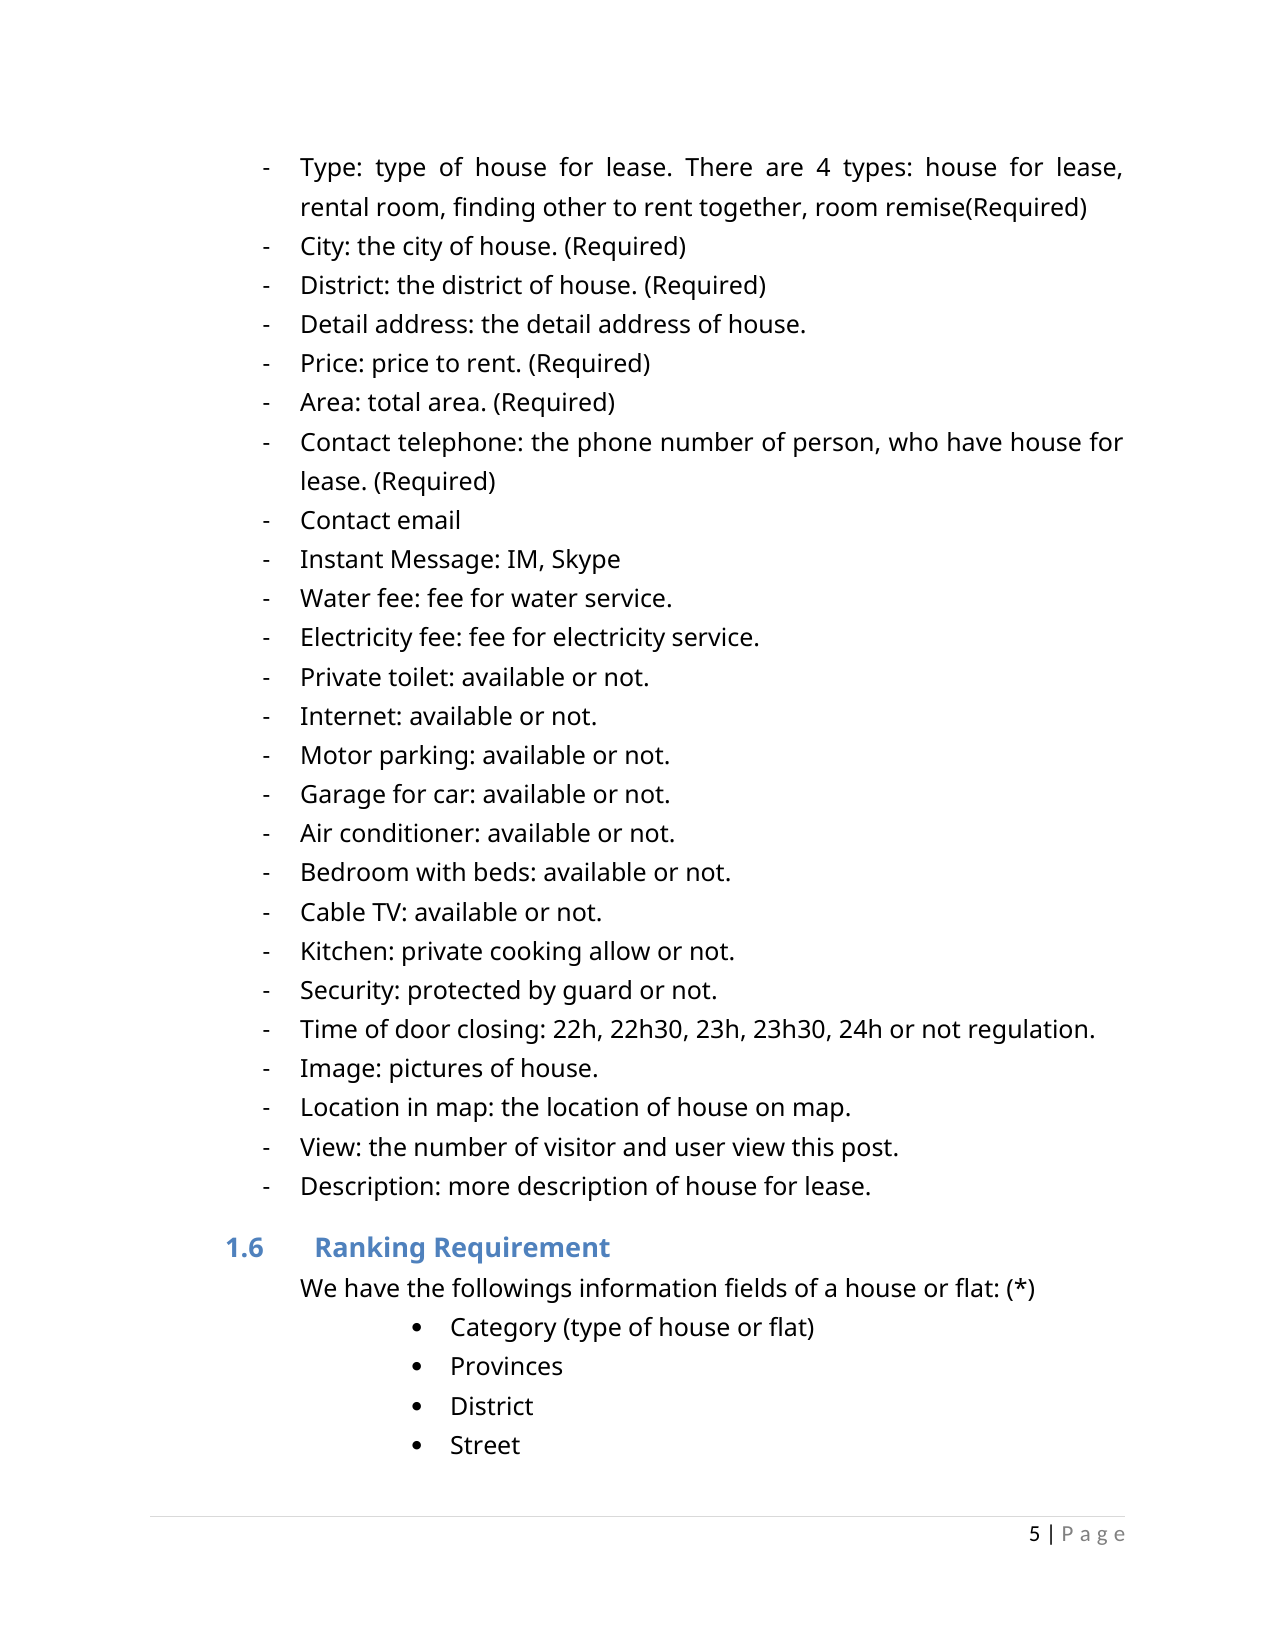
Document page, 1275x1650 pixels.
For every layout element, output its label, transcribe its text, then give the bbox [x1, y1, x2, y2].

list Description: more description of house for lease. [262, 1168, 1125, 1202]
subtitle Ranking Requirement [225, 1228, 1125, 1265]
list Electricity fee: fee for electricity service. [262, 620, 1125, 654]
list Contact email [262, 502, 1125, 537]
list Category (type of house or flat) [412, 1310, 1125, 1344]
list Water fee: fee for water service. [262, 581, 1125, 615]
list Type: type of house for lease. There are 4 types: house for lease, rental room, finding other to rent together, room remise(Required) [262, 150, 1125, 223]
list View: the number of visitor and user view this post. [262, 1129, 1125, 1163]
list Street [412, 1427, 1125, 1461]
list Security: protected by guard or not. [262, 972, 1125, 1007]
list Motor parking: available or not. [262, 737, 1125, 772]
list Instant Message: IM, Skype [262, 542, 1125, 576]
list Kitchen: private cooking allow or not. [262, 933, 1125, 967]
list Garage for car: available or not. [262, 777, 1125, 811]
list Location in map: the location of house on map. [262, 1090, 1125, 1124]
list Air conditioner: available or not. [262, 816, 1125, 850]
list Bedroom with beds: available or not. [262, 855, 1125, 889]
list Time of door closing: 22h, 22h30, 23h, 23h30, 24h or not regulation. [262, 1012, 1125, 1046]
list District: the district of house. (Required) [262, 267, 1125, 302]
list Price: price to rent. (Required) [262, 346, 1125, 380]
list Cable TV: available or not. [262, 894, 1125, 928]
list Internet: available or not. [262, 698, 1125, 732]
list Image: pictures of house. [262, 1051, 1125, 1085]
list District [412, 1388, 1125, 1422]
list Private toilet: available or not. [262, 659, 1125, 693]
list Area: total area. (Required) [262, 385, 1125, 419]
list Provinces [412, 1349, 1125, 1383]
list We have the followings information fields of a house or flat: (*) [300, 1271, 1125, 1305]
list City: the city of house. (Required) [262, 228, 1125, 262]
list Detail address: the detail address of house. [262, 307, 1125, 341]
list Contact telephone: the phone number of person, who have house for lease. (Required) [262, 424, 1125, 497]
